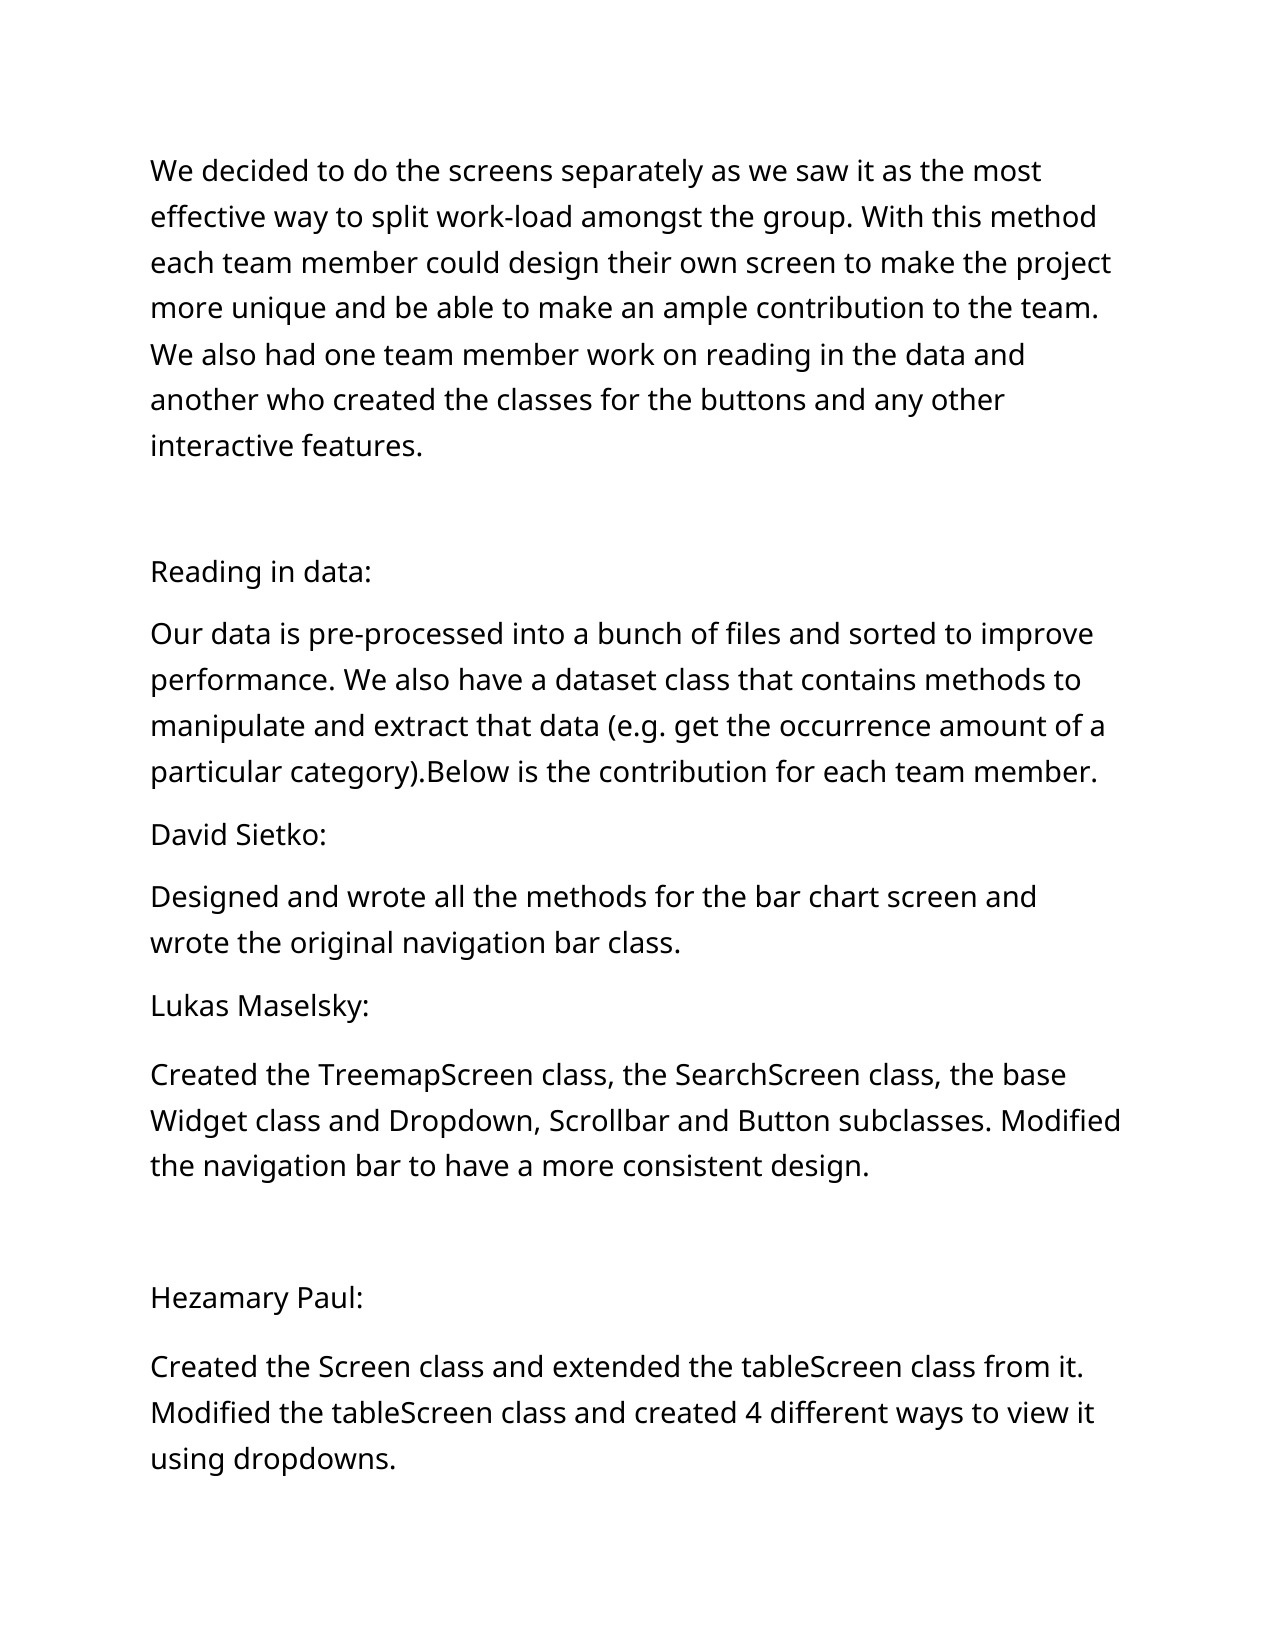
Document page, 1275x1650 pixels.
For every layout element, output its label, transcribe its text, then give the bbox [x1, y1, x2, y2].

text Hezamary Paul: [150, 1277, 1125, 1317]
text David Sietko: [150, 814, 1125, 853]
text Our data is pre-processed into a bunch of files and sorted to improve performance. We also have a dataset class that contains methods to manipulate and extract that data (e.g. get the occurrence amount of a particular category).Below is the contribution for each team member. [150, 613, 1125, 791]
text Created the Screen class and extended the tableScreen class from it. Modified the tableScreen class and created 4 different ways to view it using dropdowns. [150, 1346, 1125, 1478]
text We decided to do the screens separately as we saw it as the most effective way to split work-load amongst the group. With this method each team member could design their own screen to make the project more unique and be able to make an ample contribution to the team. We also had one team member work on reading in the data and another who created the classes for the buttons and any other interactive features. [150, 150, 1125, 465]
text Designed and wrote all the methods for the bar chart screen and wrote the original navigation bar class. [150, 876, 1125, 962]
text Lukas Maselsky: [150, 985, 1125, 1025]
text Reading in data: [150, 551, 1125, 591]
text Created the TreemapScreen class, the SearchScreen class, the base Widget class and Dropdown, Scrollbar and Button subclasses. Modified the navigation bar to have a more consistent design. [150, 1054, 1125, 1185]
